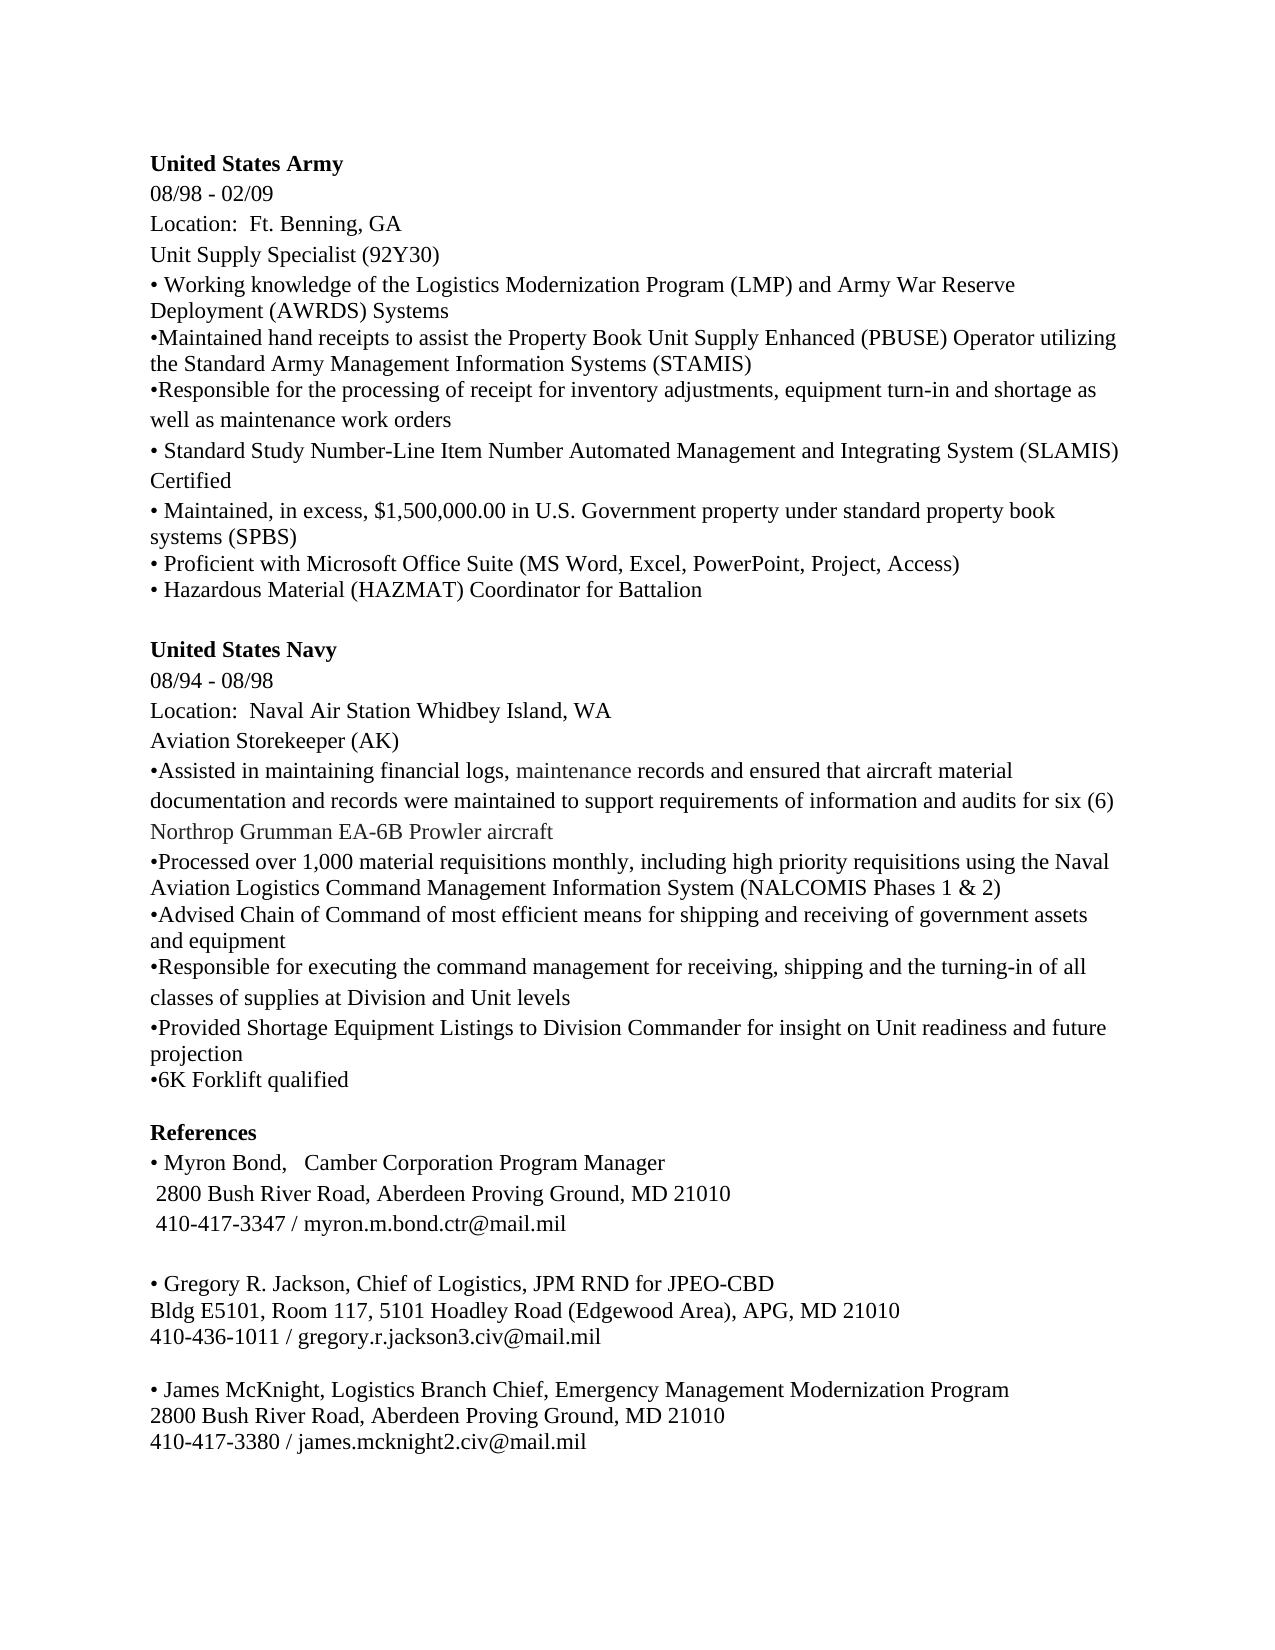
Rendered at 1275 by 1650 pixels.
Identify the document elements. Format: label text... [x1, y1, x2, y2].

text Unit Supply Specialist (92Y30) [150, 241, 1125, 267]
text References [150, 1119, 1125, 1146]
text • James McKnight, Logistics Branch Chief, Emergency Management Modernization Program [150, 1376, 1125, 1402]
text United States Navy [150, 637, 1125, 663]
text • Myron Bond, Camber Corporation Program Manager 2800 Bush River Road, Aberdeen Proving Ground, MD 21010 410-417-3347 / myron.m.bond.ctr@mail.mil [150, 1149, 1125, 1236]
text 08/94 - 08/98 [150, 667, 1125, 693]
text 2800 Bush River Road, Aberdeen Proving Ground, MD 21010 [150, 1402, 1125, 1428]
text Location: Naval Air Station Whidbey Island, WA [150, 697, 1125, 723]
text •Provided Shortage Equipment Listings to Division Commander for insight on Unit readiness and future projection [150, 1014, 1125, 1067]
text United States Army [150, 150, 1125, 176]
text • Proficient with Microsoft Office Suite (MS Word, Excel, PowerPoint, Project, Access) [150, 550, 1125, 576]
text 08/98 - 02/09 [150, 180, 1125, 207]
text •6K Forklift qualified [150, 1067, 1125, 1093]
text • Maintained, in excess, $1,500,000.00 in U.S. Government property under standard property book systems (SPBS) [150, 497, 1125, 550]
text •Maintained hand receipts to assist the Property Book Unit Supply Enhanced (PBUSE) Operator utilizing the Standard Army Management Information Systems (STAMIS) [150, 323, 1125, 376]
text • Gregory R. Jackson, Chief of Logistics, JPM RND for JPEO-CBD [150, 1270, 1125, 1297]
text • Working knowledge of the Logistics Modernization Program (LMP) and Army War Reserve Deployment (AWRDS) Systems [150, 271, 1125, 323]
text Location: Ft. Benning, GA [150, 210, 1125, 237]
text 410-417-3380 / james.mcknight2.civ@mail.mil [150, 1428, 1125, 1455]
text •Processed over 1,000 material requisitions monthly, including high priority requisitions using the Naval Aviation Logistics Command Management Information System (NALCOMIS Phases 1 & 2) [150, 848, 1125, 901]
text Bldg E5101, Room 117, 5101 Hoadley Road (Edgewood Area), APG, MD 21010 [150, 1297, 1125, 1323]
text •Assisted in maintaining financial logs, maintenance records and ensured that aircraft material documentation and records were maintained to support requirements of information and audits for six (6) Northrop Grumman EA-6B Prowler aircraft [150, 757, 1125, 844]
text • Hazardous Material (HAZMAT) Coordinator for Battalion [150, 576, 1125, 602]
text Aviation Storekeeper (AK) [150, 727, 1125, 753]
text 410-436-1011 / gregory.r.jackson3.civ@mail.mil [150, 1323, 1125, 1349]
text • Standard Study Number-Line Item Number Automated Management and Integrating System (SLAMIS) Certified [150, 437, 1125, 493]
text •Responsible for executing the command management for receiving, shipping and the turning-in of all classes of supplies at Division and Unit levels [150, 953, 1125, 1010]
text •Advised Chain of Command of most efficient means for shipping and receiving of government assets and equipment [150, 901, 1125, 953]
text •Responsible for the processing of receipt for inventory adjustments, equipment turn-in and shortage as well as maintenance work orders [150, 376, 1125, 433]
